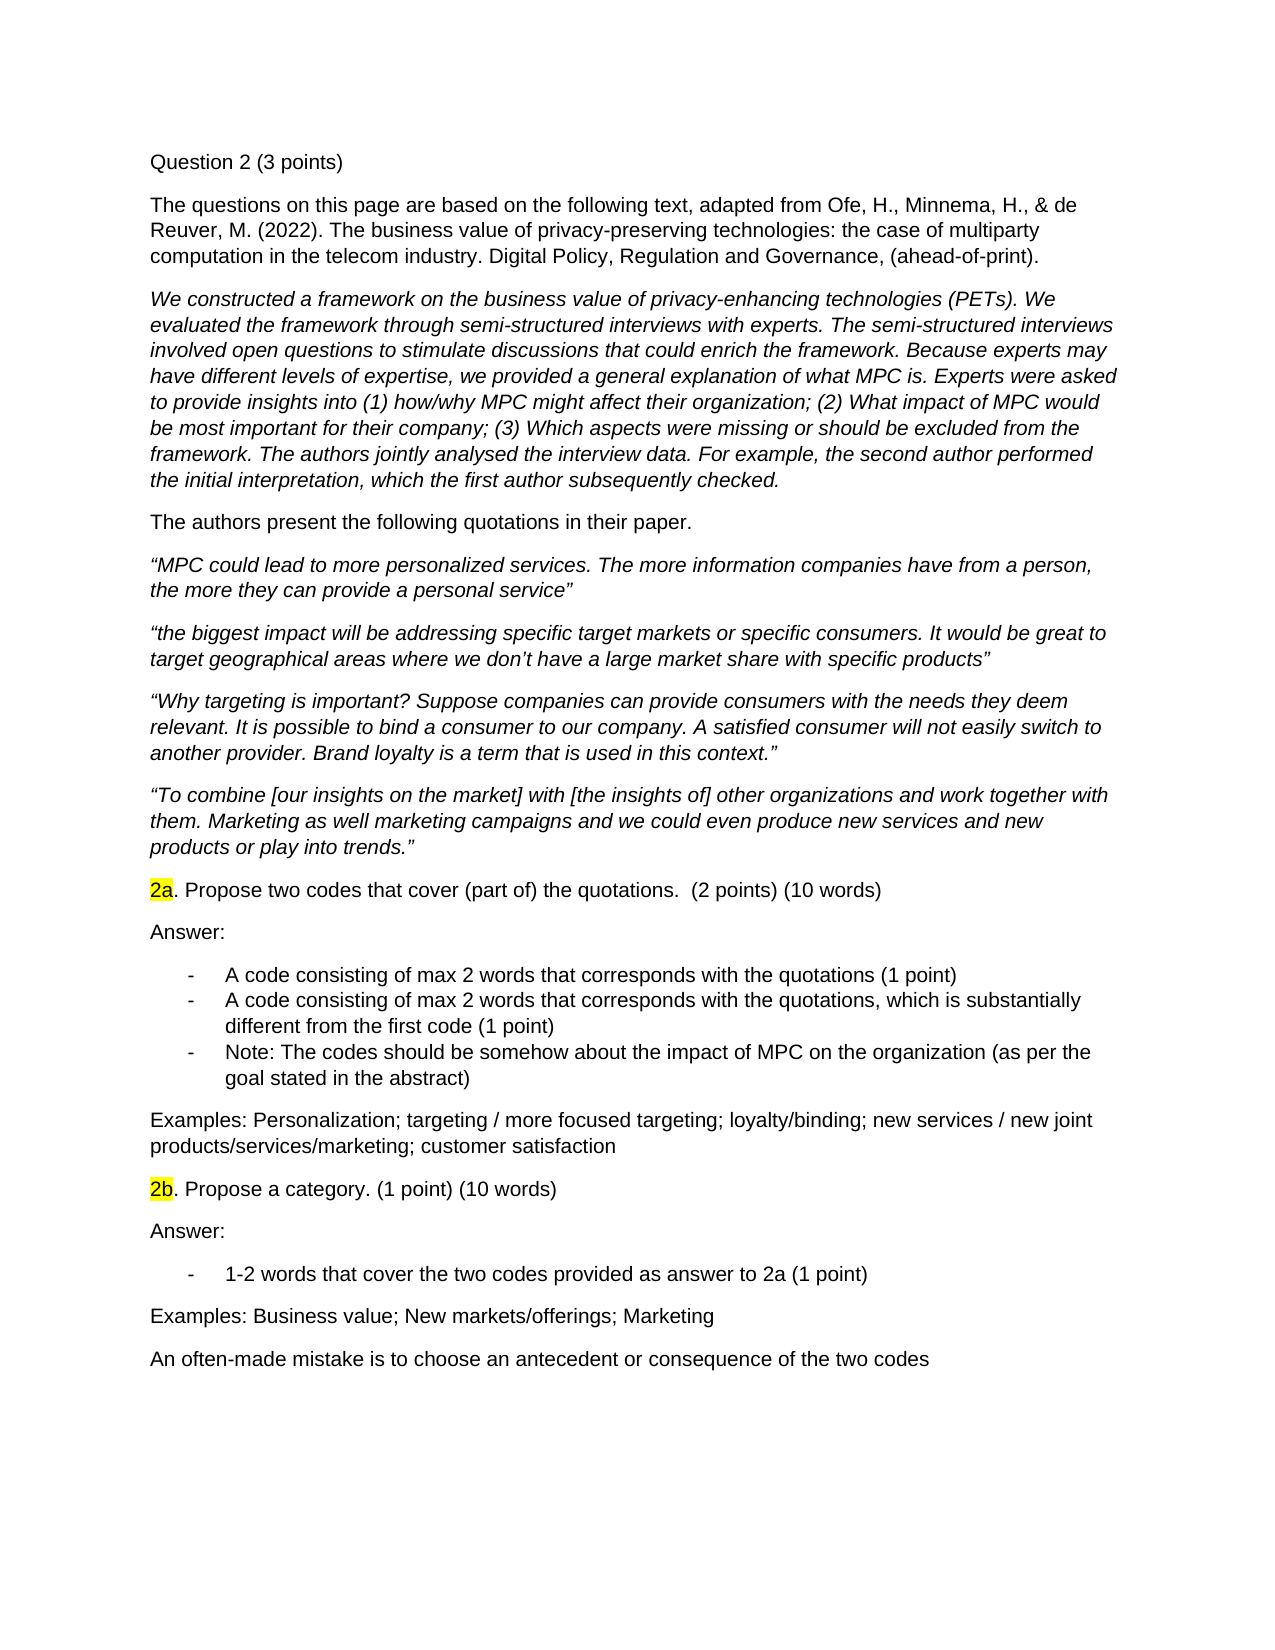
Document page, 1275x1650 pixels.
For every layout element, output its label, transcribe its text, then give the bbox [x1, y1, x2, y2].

list Note: The codes should be somehow about the impact of MPC on the organization (as per the goal stated in the abstract) [187, 1040, 1125, 1090]
text 2b. Propose a category. (1 point) (10 words) [173, 1177, 1125, 1201]
list A code consisting of max 2 words that corresponds with the quotations, which is substantially different from the first code (1 point) [187, 988, 1125, 1038]
text The questions on this page are based on the following text, adapted from Ofe, H., Minnema, H., & de Reuver, M. (2022). The business value of privacy-preserving technologies: the case of multiparty computation in the telecom industry. Digital Policy, Regulation and Governance, (ahead-of-print). [150, 192, 1125, 268]
text Answer: [150, 1219, 1125, 1243]
text Examples: Business value; New markets/offerings; Marketing [150, 1304, 1125, 1328]
list A code consisting of max 2 words that corresponds with the quotations (1 point) [187, 962, 1125, 986]
text An often-made mistake is to choose an antecedent or consequence of the two codes [150, 1347, 1125, 1371]
text Answer: [150, 920, 1125, 944]
text “To combine [our insights on the market] with [the insights of] other organizations and work together with them. Marketing as well marketing campaigns and we could even produce new services and new products or play into trends.” [150, 783, 1125, 859]
text “the biggest impact will be addressing specific target markets or specific consumers. It would be great to target geographical areas where we don’t have a large market share with specific products” [150, 621, 1125, 671]
text We constructed a framework on the business value of privacy-enhancing technologies (PETs). We evaluated the framework through semi-structured interviews with experts. The semi-structured interviews involved open questions to stimulate discussions that could enrich the framework. Because experts may have different levels of expertise, we provided a general explanation of what MPC is. Experts were asked to provide insights into (1) how/why MPC might affect their organization; (2) What impact of MPC would be most important for their company; (3) Which aspects were missing or should be excluded from the framework. The authors jointly analysed the interview data. For example, the second author performed the initial interpretation, which the first author subsequently checked. [150, 287, 1125, 491]
text Question 2 (3 points) [150, 150, 1125, 174]
list 1-2 words that cover the two codes provided as answer to 2a (1 point) [187, 1262, 1125, 1286]
text “MPC could lead to more personalized services. The more information companies have from a person, the more they can provide a personal service” [150, 552, 1125, 602]
text The authors present the following quotations in their paper. [150, 510, 1125, 534]
text Examples: Personalization; targeting / more focused targeting; loyalty/binding; new services / new joint products/services/marketing; customer satisfaction [150, 1108, 1125, 1158]
text 2a. Propose two codes that cover (part of) the quotations. (2 points) (10 words) [150, 877, 1125, 901]
text “Why targeting is important? Suppose companies can provide consumers with the needs they deem relevant. It is possible to bind a consumer to our company. A satisfied consumer will not easily switch to another provider. Brand loyalty is a term that is used in this context.” [150, 689, 1125, 765]
